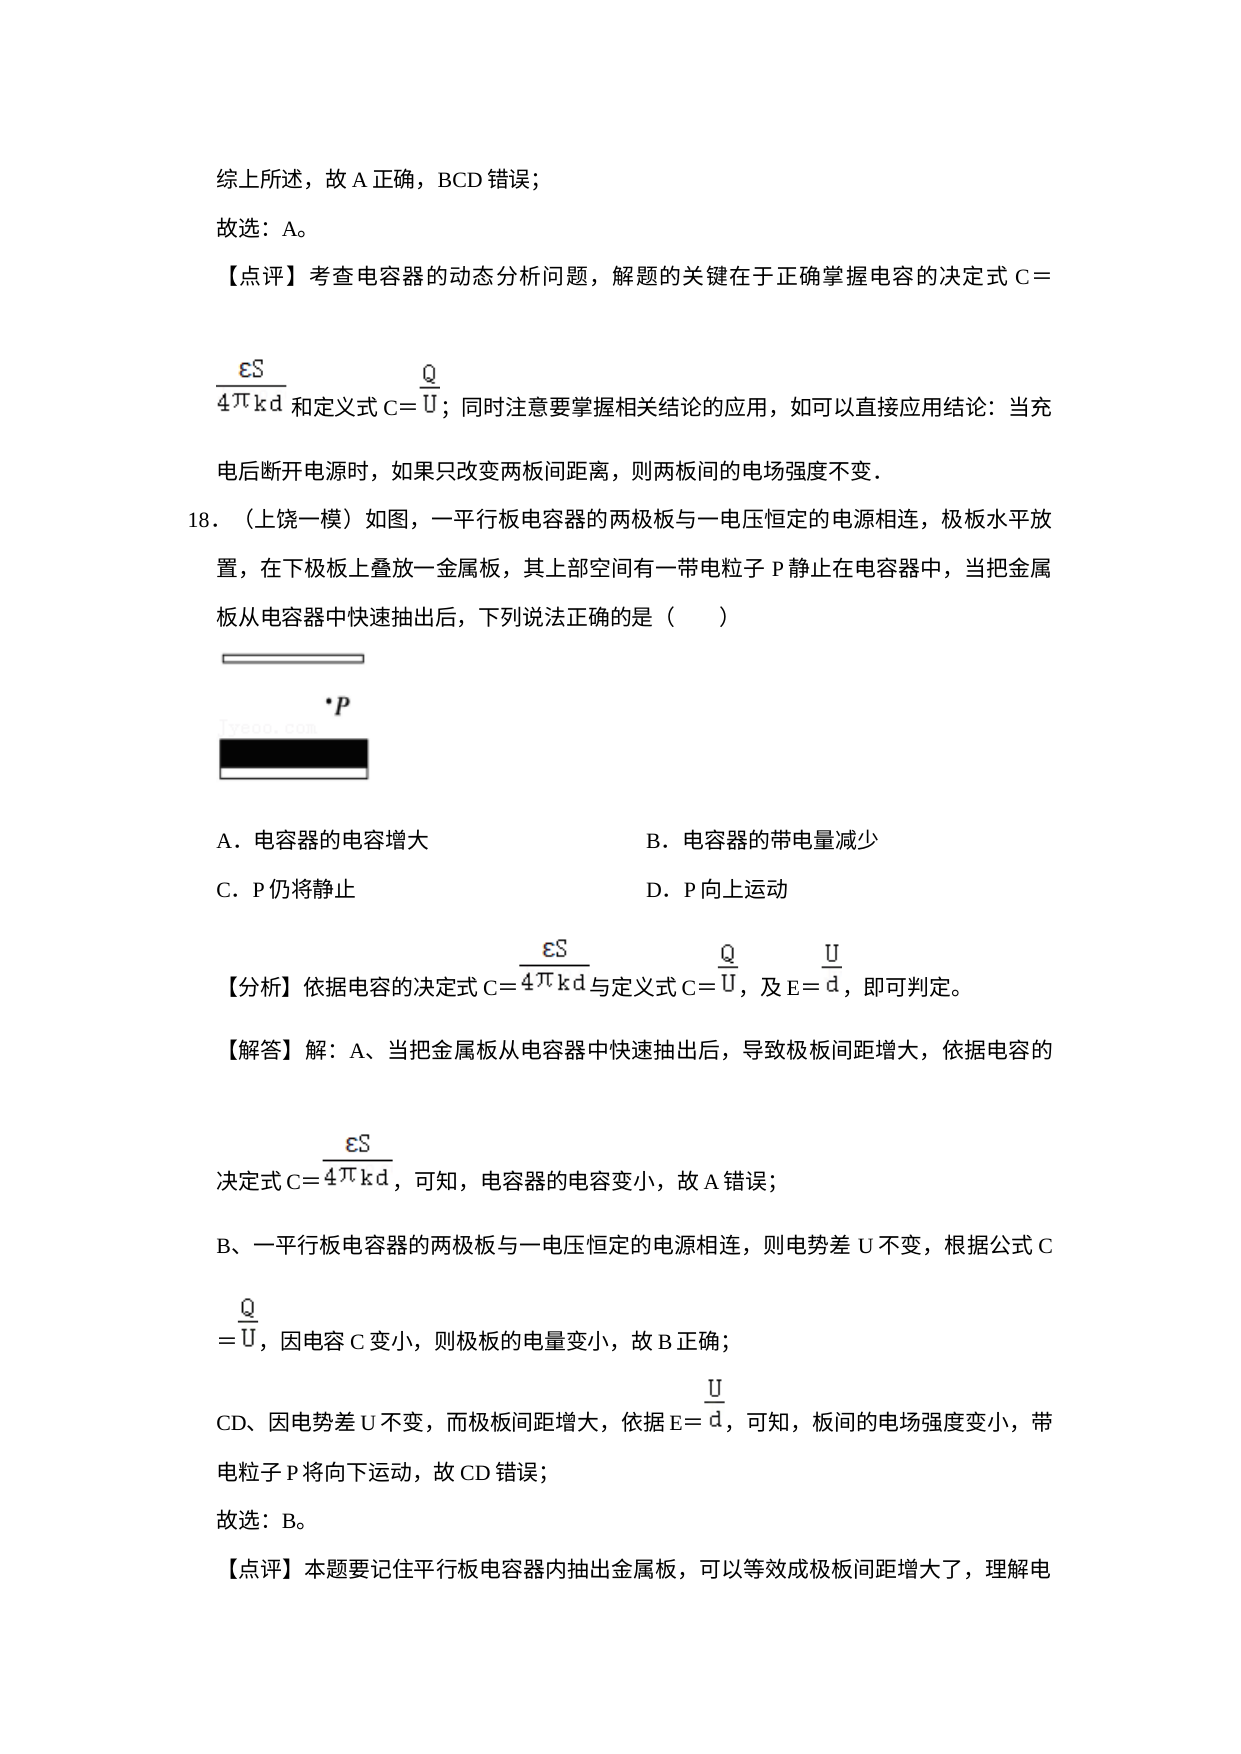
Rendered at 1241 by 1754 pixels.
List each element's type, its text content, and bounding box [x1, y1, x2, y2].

picture [419, 360, 440, 416]
text 【解答】解：A、当把金属板从电容器中快速抽出后，导致极板间距增大，依据电容的决定式C＝，可知，电容器的电容变小，故A错误； [216, 1033, 1053, 1212]
text CD、因电势差U不变，而极板间距增大，依据E＝，可知，板间的电场强度变小，带电粒子P将向下运动，故CD错误； [216, 1373, 1053, 1487]
text 18．（上饶一模）如图，一平行板电容器的两极板与一电压恒定的电源相连，极板水平放置，在下极板上叠放一金属板，其上部空间有一带电粒子P静止在电容器中，当把金属板从电容器中快速抽出后，下列说法正确的是（ ） [187, 502, 1053, 632]
picture [216, 647, 374, 786]
picture [216, 355, 287, 416]
text 故选：B。 [216, 1503, 1053, 1535]
text B、一平行板电容器的两极板与一电压恒定的电源相连，则电势差U不变，根据公式C＝，因电容C变小，则极板的电量变小，故B正确； [216, 1227, 1053, 1357]
text 【分析】依据电容的决定式C＝与定义式C＝，及E＝，即可判定。 [216, 919, 1053, 1017]
text A．电容器的电容增大 B．电容器的带电量减少 [187, 823, 1053, 855]
picture [704, 1375, 725, 1430]
picture [237, 1294, 259, 1350]
picture [717, 940, 739, 995]
picture [519, 935, 590, 995]
picture [322, 1130, 393, 1190]
text 【点评】考查电容器的动态分析问题，解题的关键在于正确掌握电容的决定式C＝ 和定义式C＝；同时注意要掌握相关结论的应用，如可以直接应用结论：当充电后断开电源时，如果只改变两板间距离，则两板间的电场强度不变． [216, 259, 1053, 486]
picture [821, 940, 842, 995]
text C．P仍将静止 D．P向上运动 [187, 871, 1053, 904]
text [216, 1551, 1053, 1584]
text 故选：A。 [216, 210, 1053, 243]
text 综上所述，故A正确，BCD错误； [216, 162, 1053, 194]
